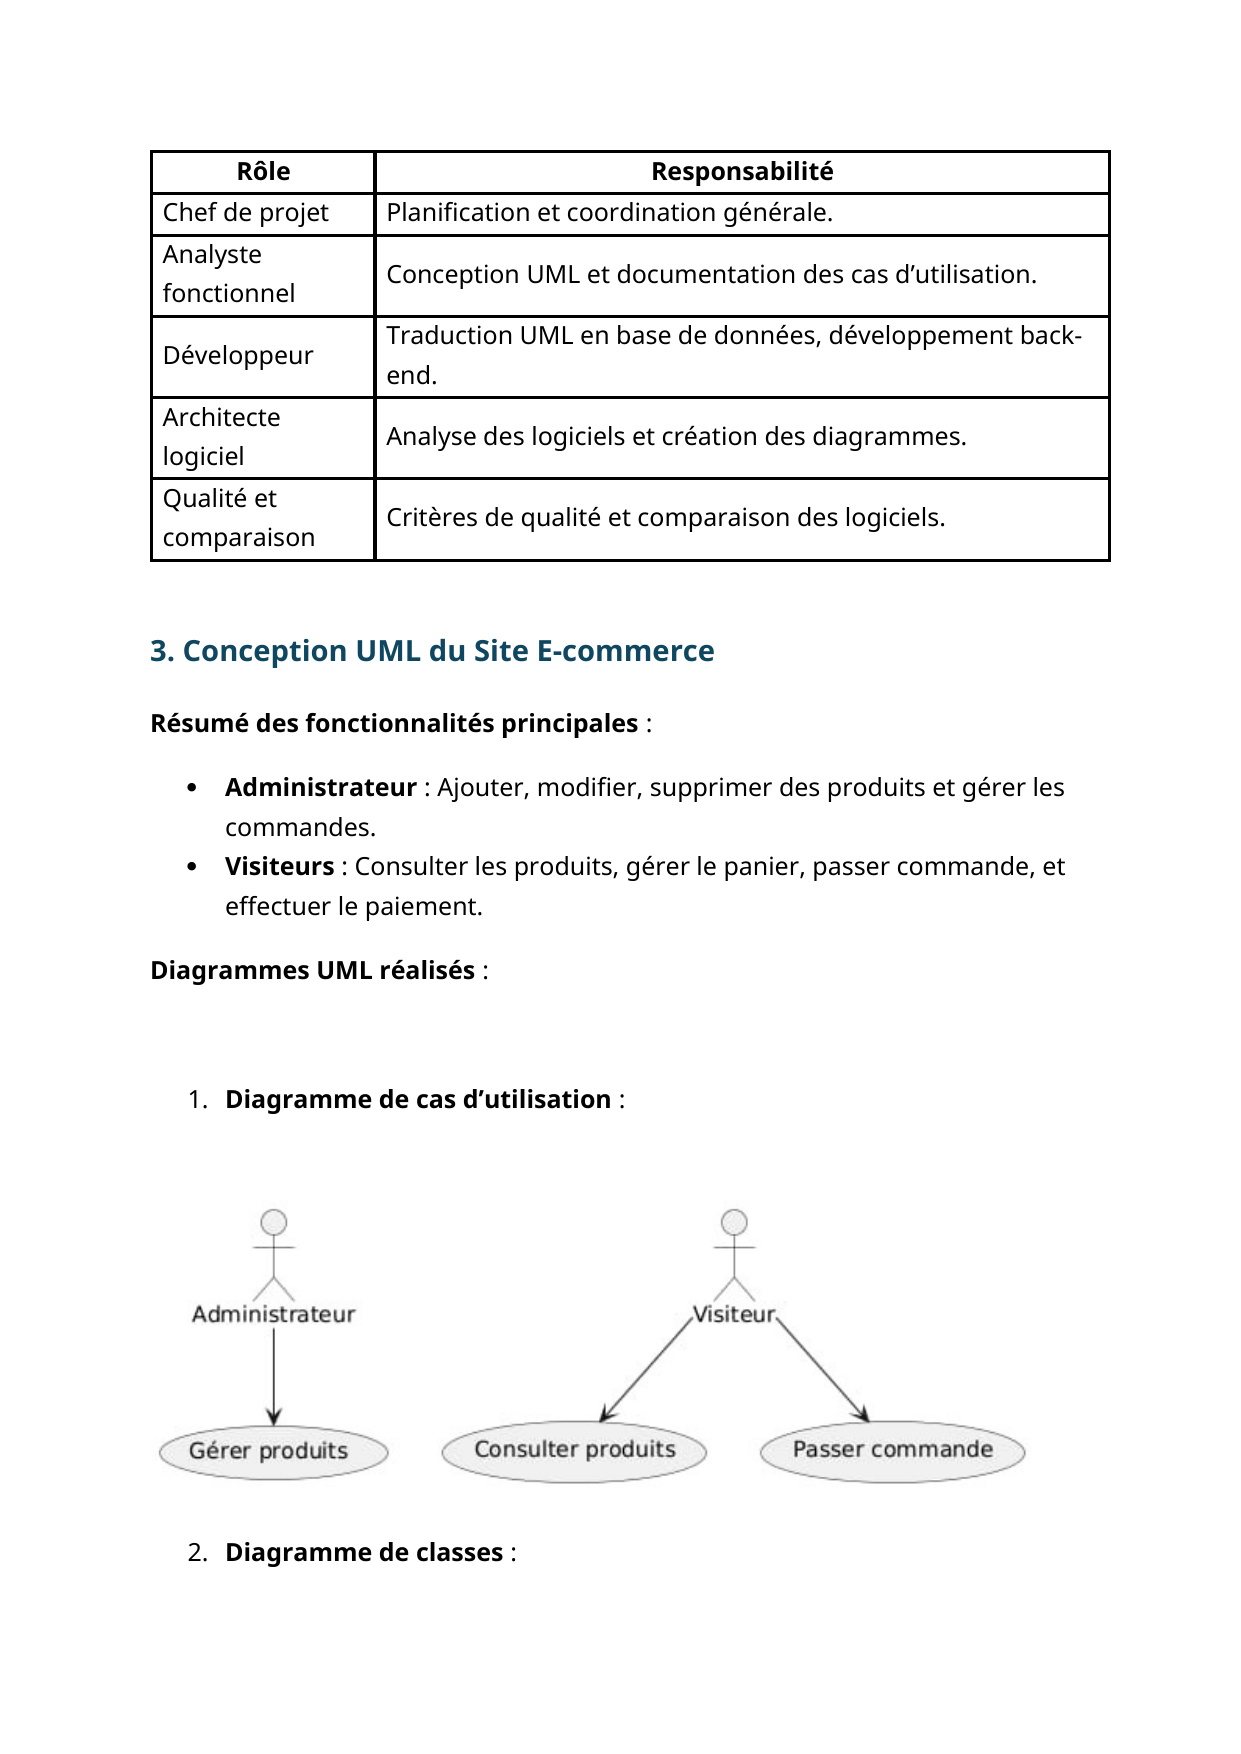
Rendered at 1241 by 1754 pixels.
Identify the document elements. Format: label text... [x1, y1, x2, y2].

table_cell Critères de qualité et comparaison des logiciels. [377, 480, 1108, 558]
table_cell Analyse des logiciels et création des diagrammes. [377, 399, 1108, 477]
table_header Rôle [153, 153, 373, 192]
table_cell Planification et coordination générale. [377, 195, 1108, 233]
table_cell Conception UML et documentation des cas d’utilisation. [377, 237, 1108, 315]
table_cell Qualité et comparaison [153, 480, 373, 558]
list Diagramme de cas d’utilisation : [187, 1082, 1090, 1116]
text Diagrammes UML réalisés : [150, 953, 1090, 987]
table_cell Développeur [153, 318, 373, 396]
table_cell Architecte logiciel [153, 399, 373, 477]
list Administrateur : Ajouter, modifier, supprimer des produits et gérer les commandes. [187, 770, 1090, 844]
subtitle 3. Conception UML du Site E-commerce [150, 630, 1090, 670]
picture [150, 1200, 1032, 1490]
text Résumé des fonctionnalités principales : [150, 706, 1090, 740]
table_cell Traduction UML en base de données, développement back-end. [377, 318, 1108, 396]
table_cell Chef de projet [153, 195, 373, 233]
list Diagramme de classes : [187, 1534, 1090, 1568]
table_cell Analyste fonctionnel [153, 237, 373, 315]
table_header Responsabilité [377, 153, 1108, 192]
list Visiteurs : Consulter les produits, gérer le panier, passer commande, et effectuer le paiement. [187, 849, 1090, 923]
